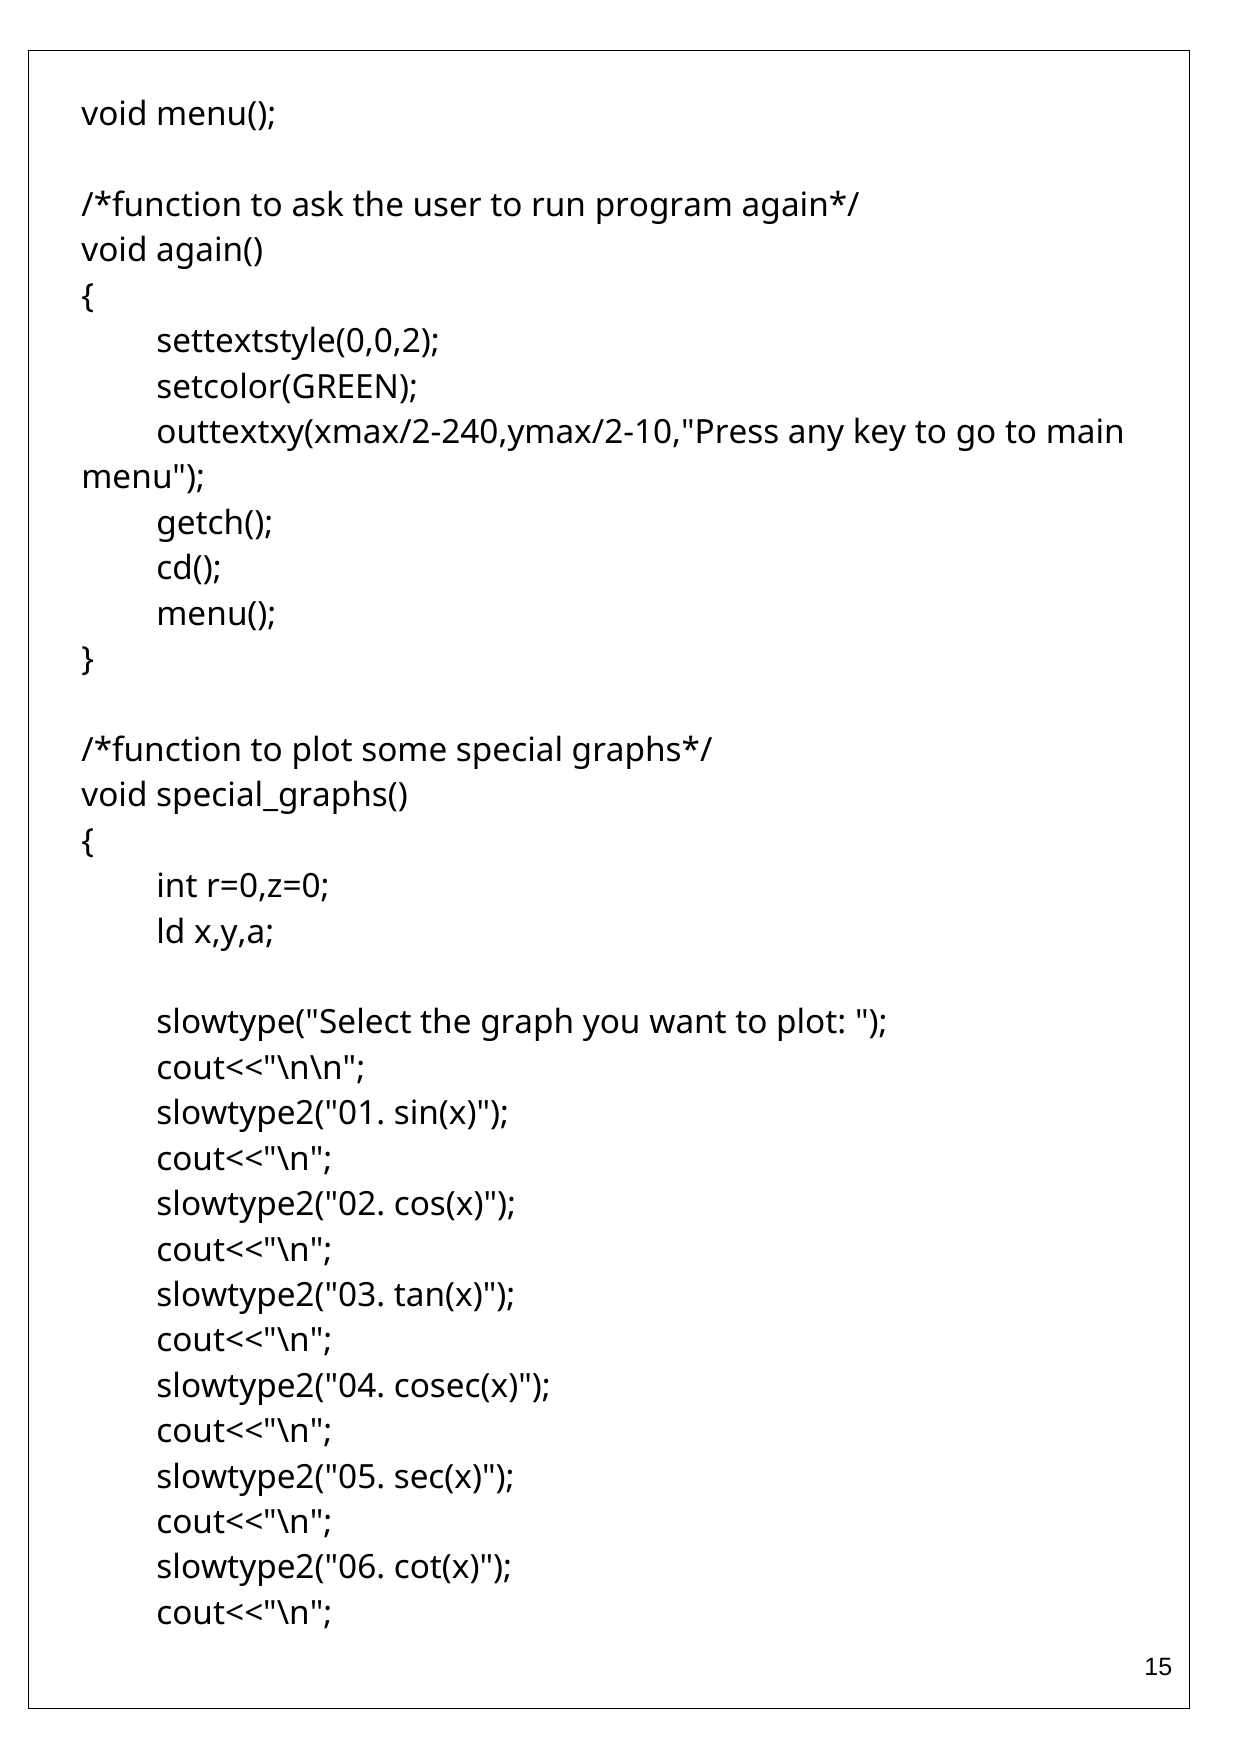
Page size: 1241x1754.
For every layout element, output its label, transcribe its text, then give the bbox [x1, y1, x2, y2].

text setcolor(GREEN); [81, 362, 1172, 408]
text void special_graphs() [81, 771, 1172, 817]
text cd(); [81, 544, 1172, 589]
text settextstyle(0,0,2); [81, 317, 1172, 362]
text void again() [81, 226, 1172, 272]
text slowtype2("06. cot(x)"); [81, 1543, 1172, 1589]
text slowtype2("02. cos(x)"); [81, 1180, 1172, 1225]
text /*function to ask the user to run program again*/ [81, 181, 1172, 226]
text cout<<"\n"; [81, 1225, 1172, 1271]
text slowtype2("01. sin(x)"); [81, 1089, 1172, 1134]
text cout<<"\n"; [81, 1498, 1172, 1543]
text getch(); [81, 499, 1172, 544]
text slowtype("Select the graph you want to plot: "); [81, 998, 1172, 1044]
text slowtype2("03. tan(x)"); [81, 1271, 1172, 1316]
text cout<<"\n"; [81, 1407, 1172, 1452]
text slowtype2("04. cosec(x)"); [81, 1362, 1172, 1407]
text int r=0,z=0; [81, 862, 1172, 907]
text menu(); [81, 589, 1172, 635]
text ld x,y,a; [81, 907, 1172, 953]
text cout<<"\n"; [81, 1316, 1172, 1362]
text cout<<"\n"; [81, 1589, 1172, 1634]
text { [81, 817, 1172, 862]
text { [81, 272, 1172, 317]
text void menu(); [81, 90, 1172, 135]
text slowtype2("05. sec(x)"); [81, 1452, 1172, 1498]
text /*function to plot some special graphs*/ [81, 726, 1172, 771]
text cout<<"\n"; [81, 1134, 1172, 1180]
text } [81, 635, 1172, 680]
text outtextxy(xmax/2-240,ymax/2-10,"Press any key to go to main menu"); [81, 408, 1172, 499]
text cout<<"\n\n"; [81, 1044, 1172, 1089]
